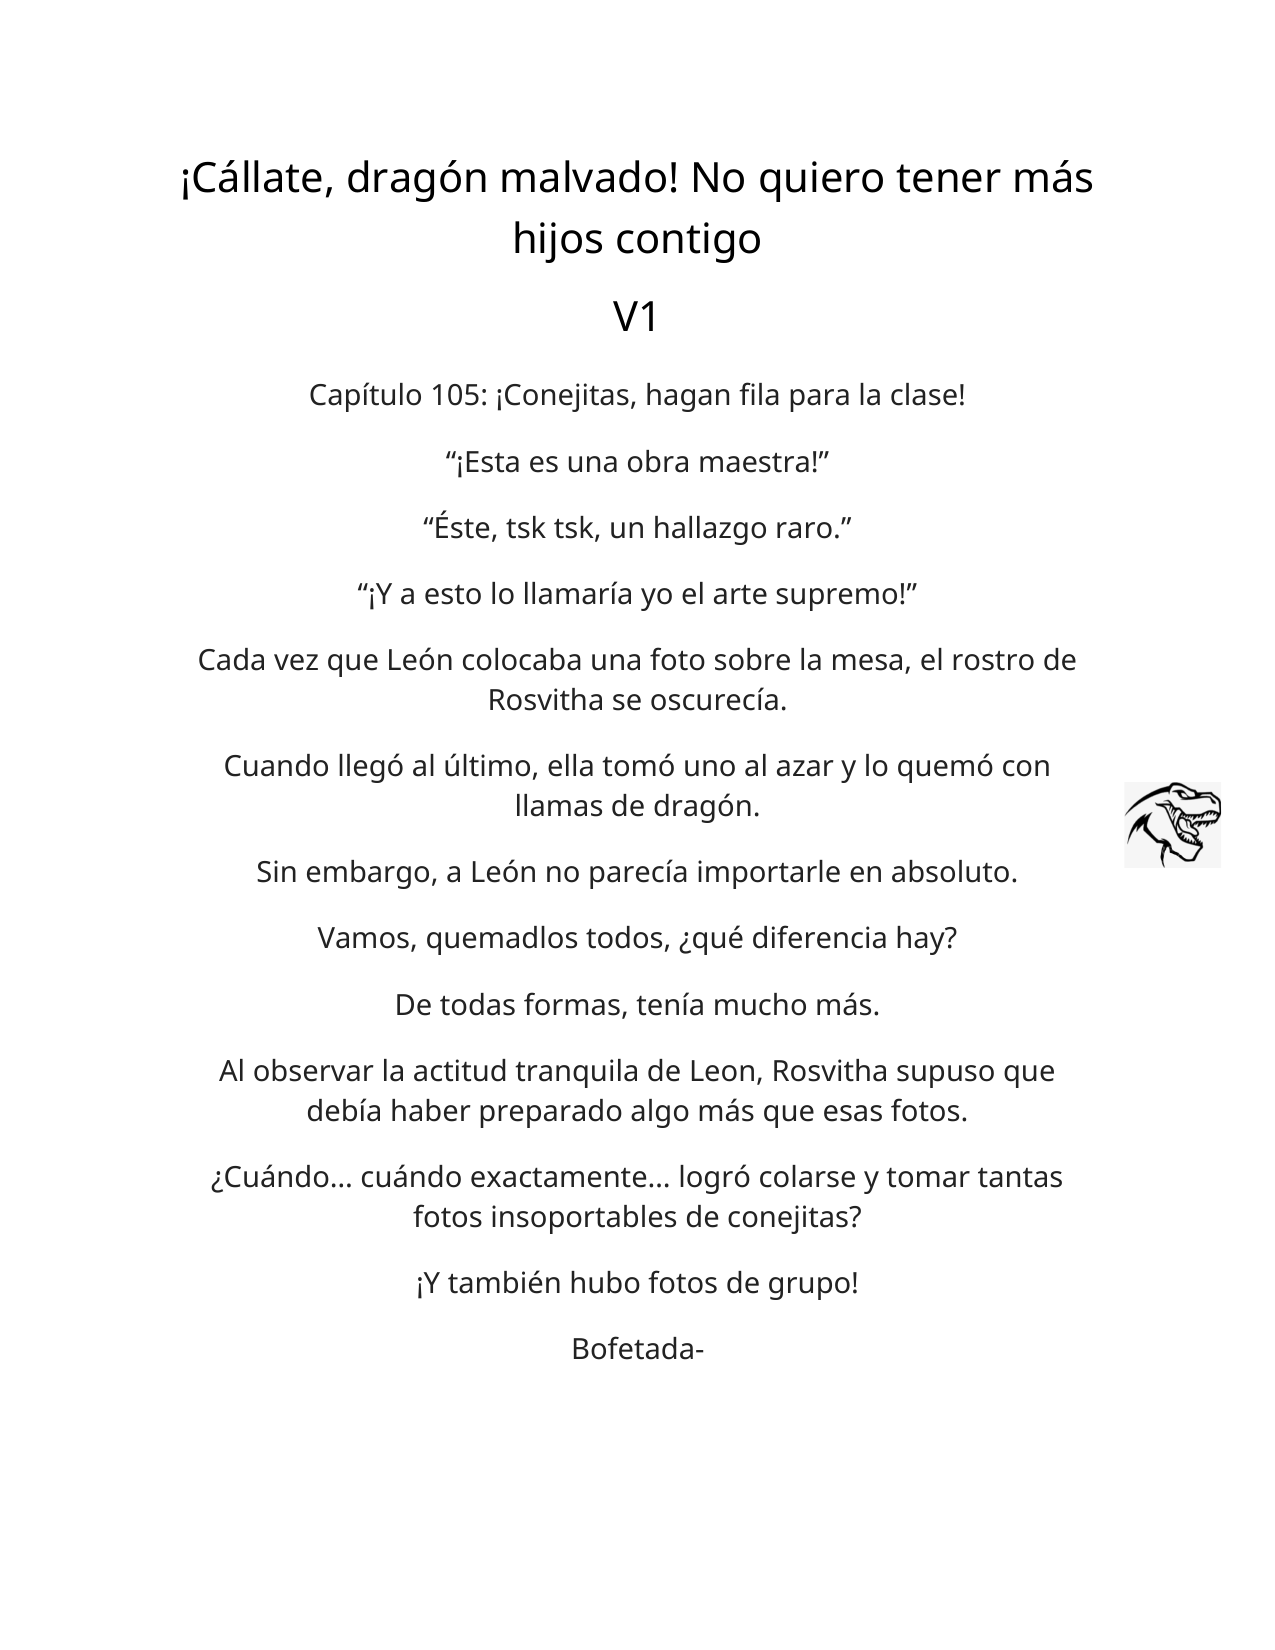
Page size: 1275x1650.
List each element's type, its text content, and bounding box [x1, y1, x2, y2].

text V1 [177, 287, 1098, 343]
text Bofetada- [177, 1328, 1098, 1368]
text “Éste, tsk tsk, un hallazgo raro.” [177, 507, 1098, 547]
picture [1124, 782, 1222, 868]
text “¡Y a esto lo llamaría yo el arte supremo!” [177, 573, 1098, 613]
text Vamos, quemadlos todos, ¿qué diferencia hay? [177, 918, 1098, 957]
text Capítulo 105: ¡Conejitas, hagan fila para la clase! [177, 374, 1098, 414]
text ¿Cuándo… cuándo exactamente… logró colarse y tomar tantas fotos insoportables de conejitas? [177, 1156, 1098, 1236]
text Al observar la actitud tranquila de Leon, Rosvitha supuso que debía haber preparado algo más que esas fotos. [177, 1050, 1098, 1129]
text Cada vez que León colocaba una foto sobre la mesa, el rostro de Rosvitha se oscurecía. [177, 639, 1098, 719]
text ¡Y también hubo fotos de grupo! [177, 1262, 1098, 1302]
text “¡Esta es una obra maestra!” [177, 441, 1098, 481]
text ¡Cállate, dragón malvado! No quiero tener más hijos contigo [177, 148, 1098, 266]
text Sin embargo, a León no parecía importarle en absoluto. [177, 851, 1098, 891]
text Cuando llegó al último, ella tomó uno al azar y lo quemó con llamas de dragón. [177, 746, 1098, 825]
text De todas formas, tenía mucho más. [177, 984, 1098, 1024]
